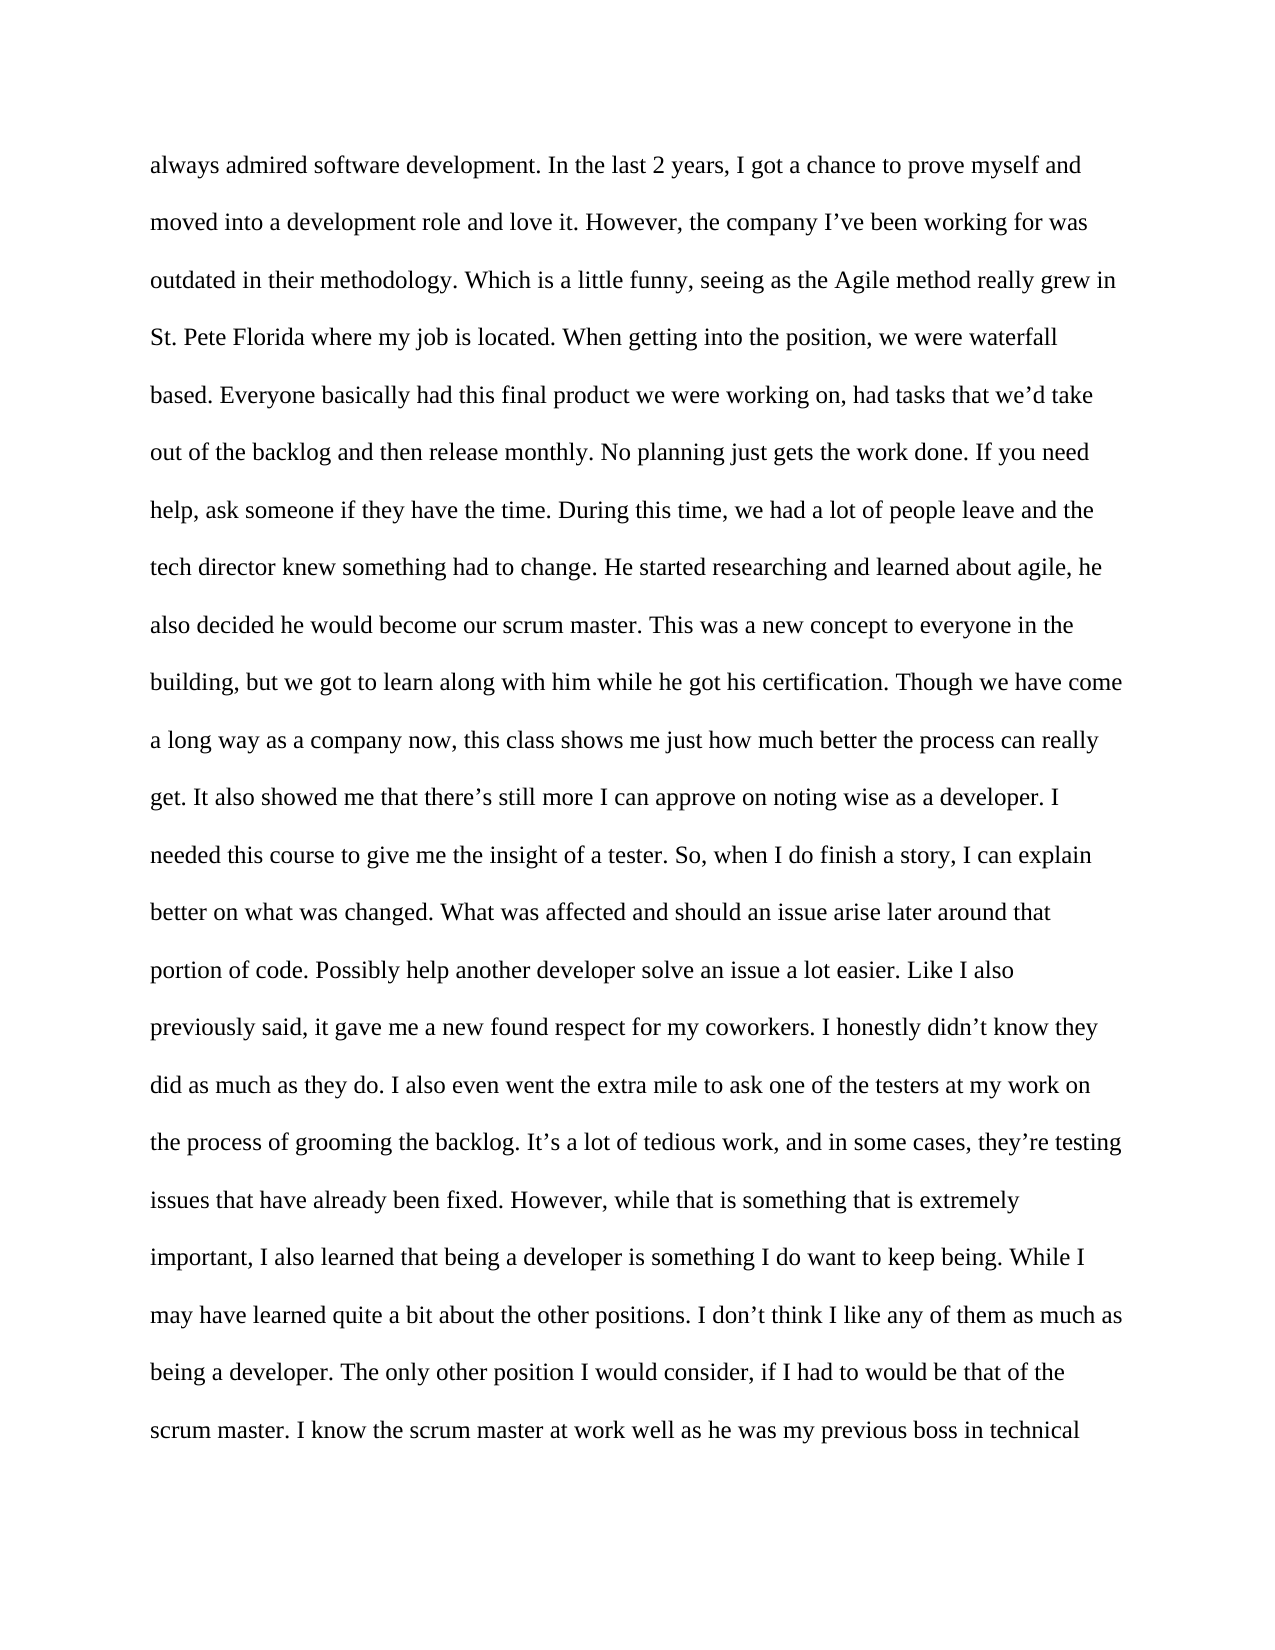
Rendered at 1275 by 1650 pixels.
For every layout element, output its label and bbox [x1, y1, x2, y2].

text [150, 150, 1125, 1444]
